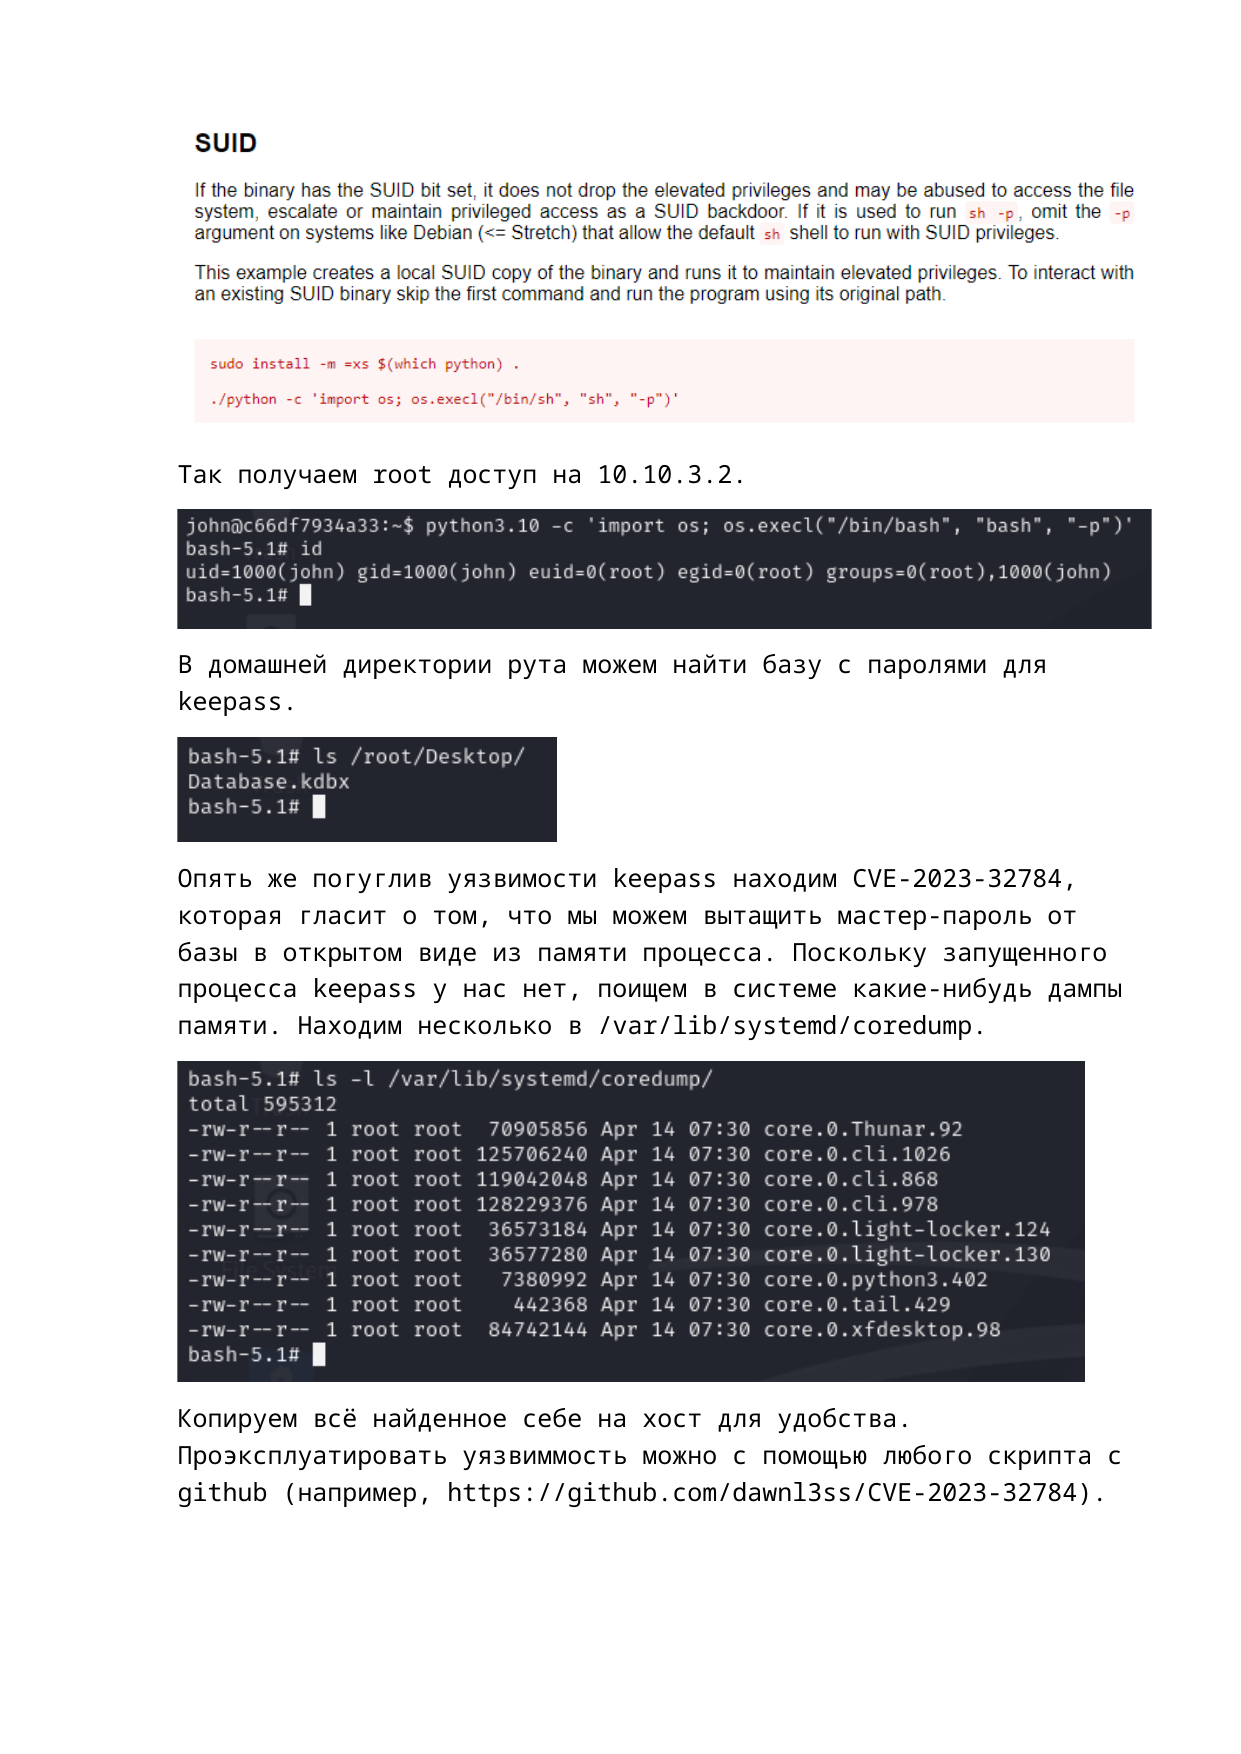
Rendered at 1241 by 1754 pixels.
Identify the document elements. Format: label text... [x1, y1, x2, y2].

picture [177, 509, 1152, 629]
picture [177, 737, 557, 842]
text Так получаем root доступ на 10.10.3.2. [177, 456, 1152, 490]
picture [177, 118, 1152, 438]
text Копируем всё найденное себе на хост для удобства. Проэксплуатировать уязвиммость можно с помощью любого скрипта с github (например, https://github.com/dawnl3ss/CVE-2023-32784). [177, 1401, 1152, 1508]
text Опять же погуглив уязвимости keepass находим CVE-2023-32784, которая гласит о том, что мы можем вытащить мастер-пароль от базы в открытом виде из памяти процесса. Поскольку запущенного процесса keepass у нас нет, поищем в системе какие-нибудь дампы памяти. Находим несколько в /var/lib/systemd/coredump. [177, 861, 1152, 1042]
text В домашней директории рута можем найти базу с паролями для keepass. [177, 647, 1152, 718]
picture [177, 1061, 1085, 1382]
